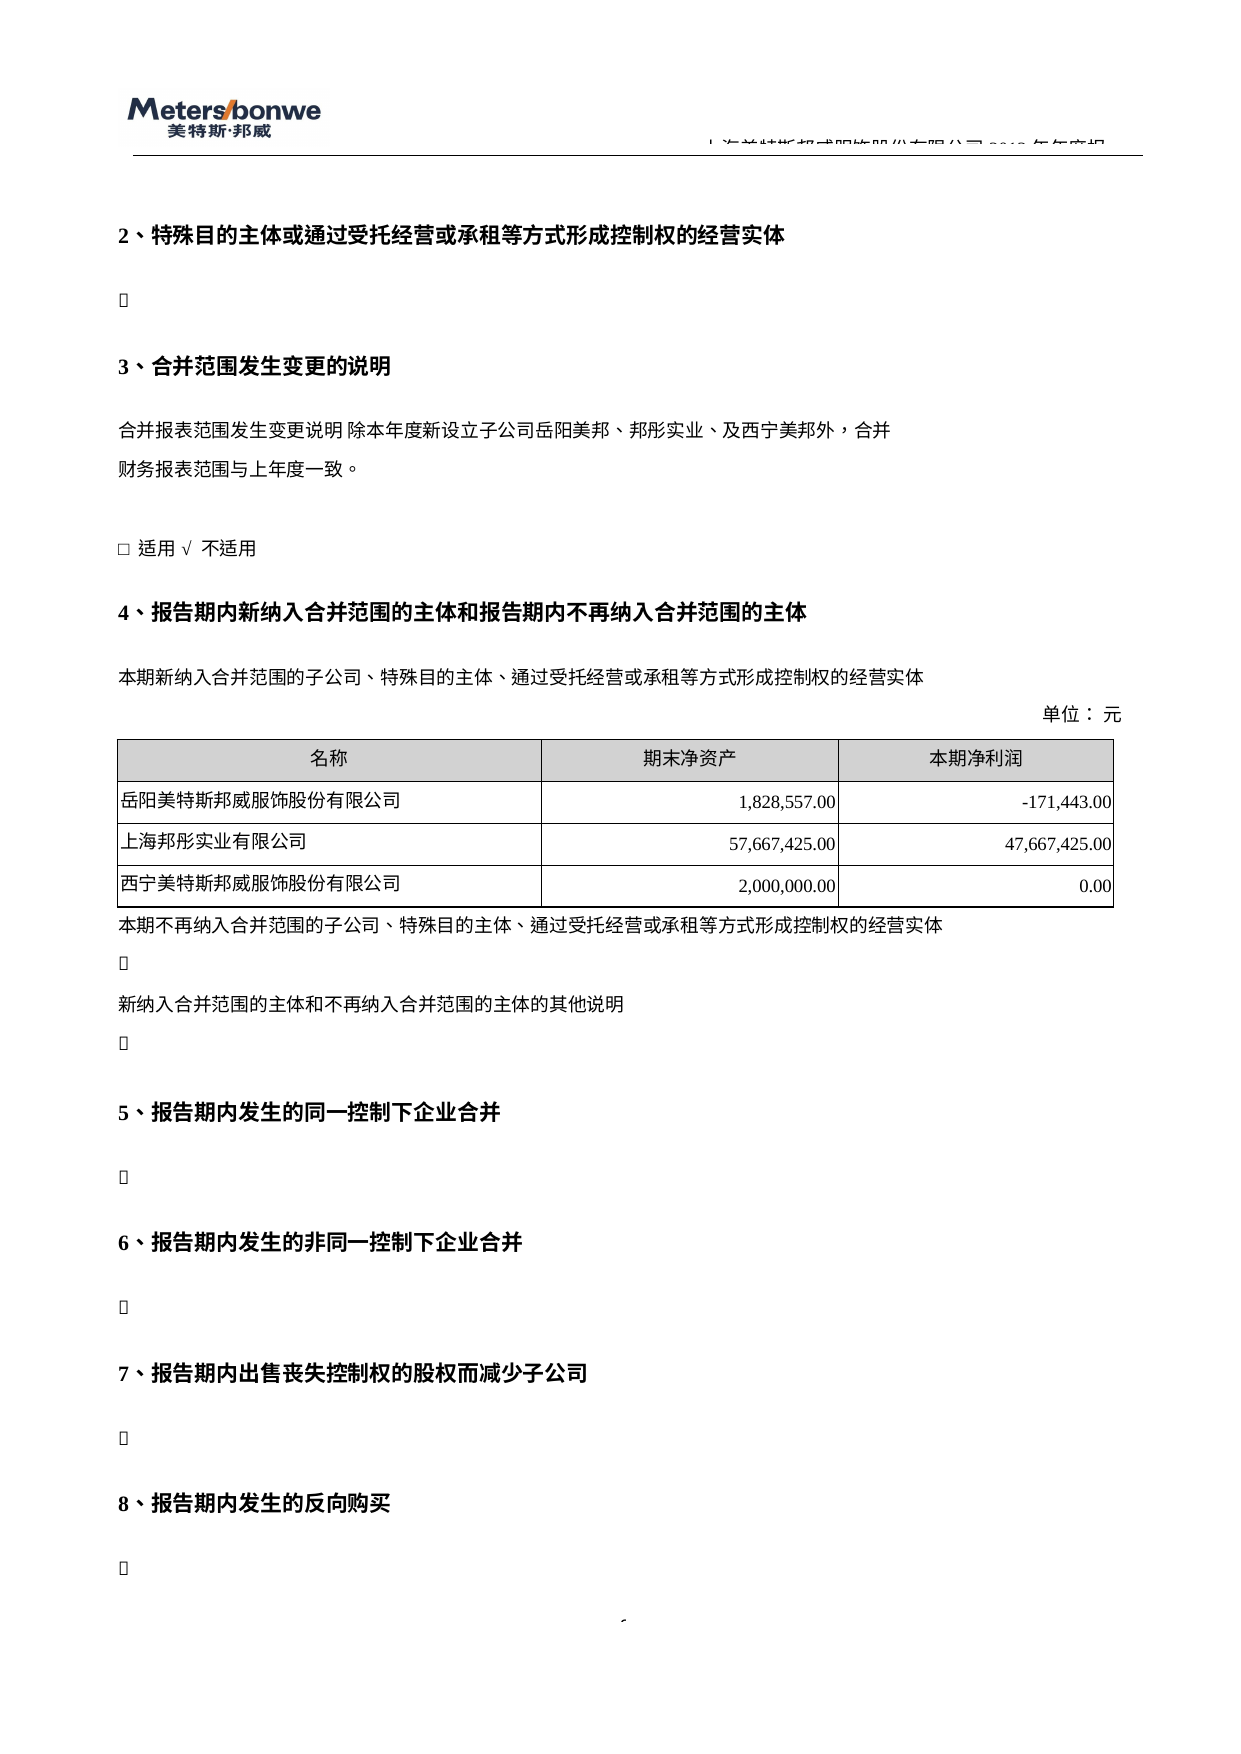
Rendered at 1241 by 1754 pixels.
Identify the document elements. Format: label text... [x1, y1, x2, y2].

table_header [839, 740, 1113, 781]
subtitle 7、报告期内出售丧失控制权的股权而减少子公司 [118, 1358, 1138, 1388]
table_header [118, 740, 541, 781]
text 本期新纳入合并范围的子公司、特殊目的主体、通过受托经营或承租等方式形成控制权的经营实体 [118, 664, 1138, 689]
text 无 [118, 1294, 1138, 1320]
subtitle 2、特殊目的主体或通过受托经营或承租等方式形成控制权的经营实体 [118, 220, 1138, 250]
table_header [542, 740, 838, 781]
text 单位： 元 [102, 702, 1122, 727]
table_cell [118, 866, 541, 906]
text 新纳入合并范围的主体和不再纳入合并范围的主体的其他说明 无 [118, 992, 626, 1055]
text □ 适用 √ 不适用 [118, 535, 1138, 560]
subtitle 4、报告期内新纳入合并范围的主体和报告期内不再纳入合并范围的主体 [118, 597, 1138, 627]
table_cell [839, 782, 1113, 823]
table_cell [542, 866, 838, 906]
subtitle 8、报告期内发生的反向购买 [118, 1488, 1138, 1518]
picture [118, 88, 330, 147]
subtitle 3、合并范围发生变更的说明 [118, 351, 1138, 381]
subtitle 5、报告期内发生的同一控制下企业合并 [118, 1097, 1138, 1127]
subtitle 6、报告期内发生的非同一控制下企业合并 [118, 1227, 1138, 1257]
text 无 [118, 1164, 1138, 1189]
text 无 [118, 1556, 1138, 1581]
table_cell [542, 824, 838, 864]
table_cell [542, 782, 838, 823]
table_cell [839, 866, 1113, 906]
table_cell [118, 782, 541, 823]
text 无 [118, 1425, 1138, 1451]
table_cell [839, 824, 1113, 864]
text 本期不再纳入合并范围的子公司、特殊目的主体、通过受托经营或承租等方式形成控制权的经营实体 无 [118, 912, 945, 976]
text 合并报表范围发生变更说明 除本年度新设立子公司岳阳美邦、邦彤实业、及西宁美邦外，合并财务报表范围与上年度一致。 [118, 418, 907, 482]
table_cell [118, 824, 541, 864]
text 无 [118, 287, 1138, 313]
